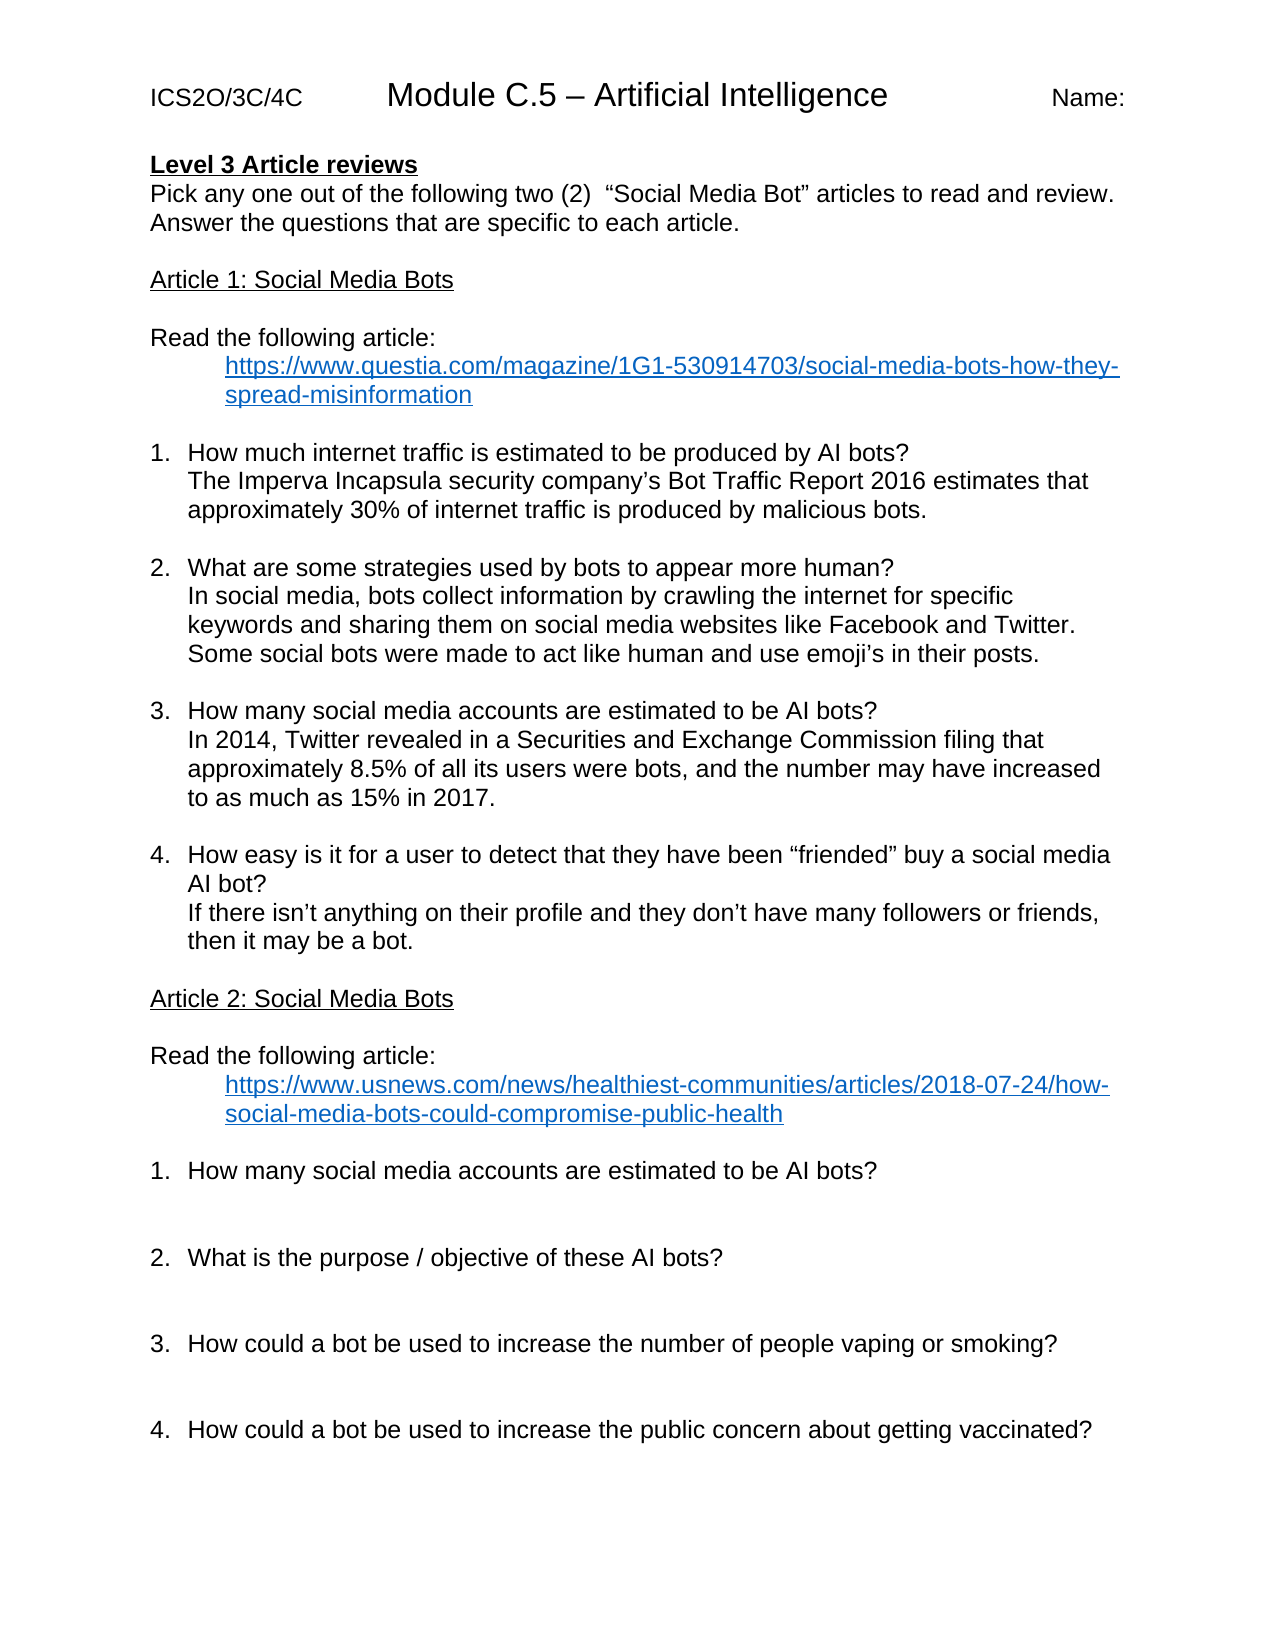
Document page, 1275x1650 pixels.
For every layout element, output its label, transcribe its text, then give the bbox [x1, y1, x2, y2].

list How could a bot be used to increase the number of people vaping or smoking? [150, 1329, 1125, 1357]
text Article 2: Social Media Bots [150, 984, 1125, 1012]
text In social media, bots collect information by crawling the internet for specific keywords and sharing them on social media websites like Facebook and Twitter. Some social bots were made to act like human and use emoji’s in their posts. [187, 581, 1125, 667]
text Pick any one out of the following two (2) “Social Media Bot” articles to read and review. Answer the questions that are specific to each article. [150, 179, 1125, 236]
text Article 1: Social Media Bots [150, 265, 1125, 294]
text In 2014, Twitter revealed in a Securities and Exchange Commission filing that approximately 8.5% of all its users were bots, and the number may have increased to as much as 15% in 2017. [187, 725, 1125, 811]
text https://www.usnews.com/news/healthiest-communities/articles/2018-07-24/how-social-media-bots-could-compromise-public-health [225, 1070, 1125, 1127]
list How easy is it for a user to detect that they have been “friended” buy a social media AI bot? [150, 840, 1125, 897]
list How many social media accounts are estimated to be AI bots? [150, 696, 1125, 725]
text Level 3 Article reviews [150, 150, 1125, 179]
list How much internet traffic is estimated to be produced by AI bots? [150, 437, 1125, 466]
text Read the following article: [150, 322, 1125, 351]
list What are some strategies used by bots to appear more human? [150, 552, 1125, 581]
list How could a bot be used to increase the public concern about getting vaccinated? [150, 1415, 1125, 1444]
text Read the following article: [150, 1041, 1125, 1070]
text https://www.questia.com/magazine/1G1-530914703/social-media-bots-how-they-spread-misinformation [225, 351, 1125, 409]
text The Imperva Incapsula security company’s Bot Traffic Report 2016 estimates that approximately 30% of internet traffic is produced by malicious bots. [187, 466, 1125, 524]
text If there isn’t anything on their profile and they don’t have many followers or friends, then it may be a bot. [187, 897, 1125, 955]
list How many social media accounts are estimated to be AI bots? [150, 1156, 1125, 1185]
list What is the purpose / objective of these AI bots? [150, 1242, 1125, 1271]
